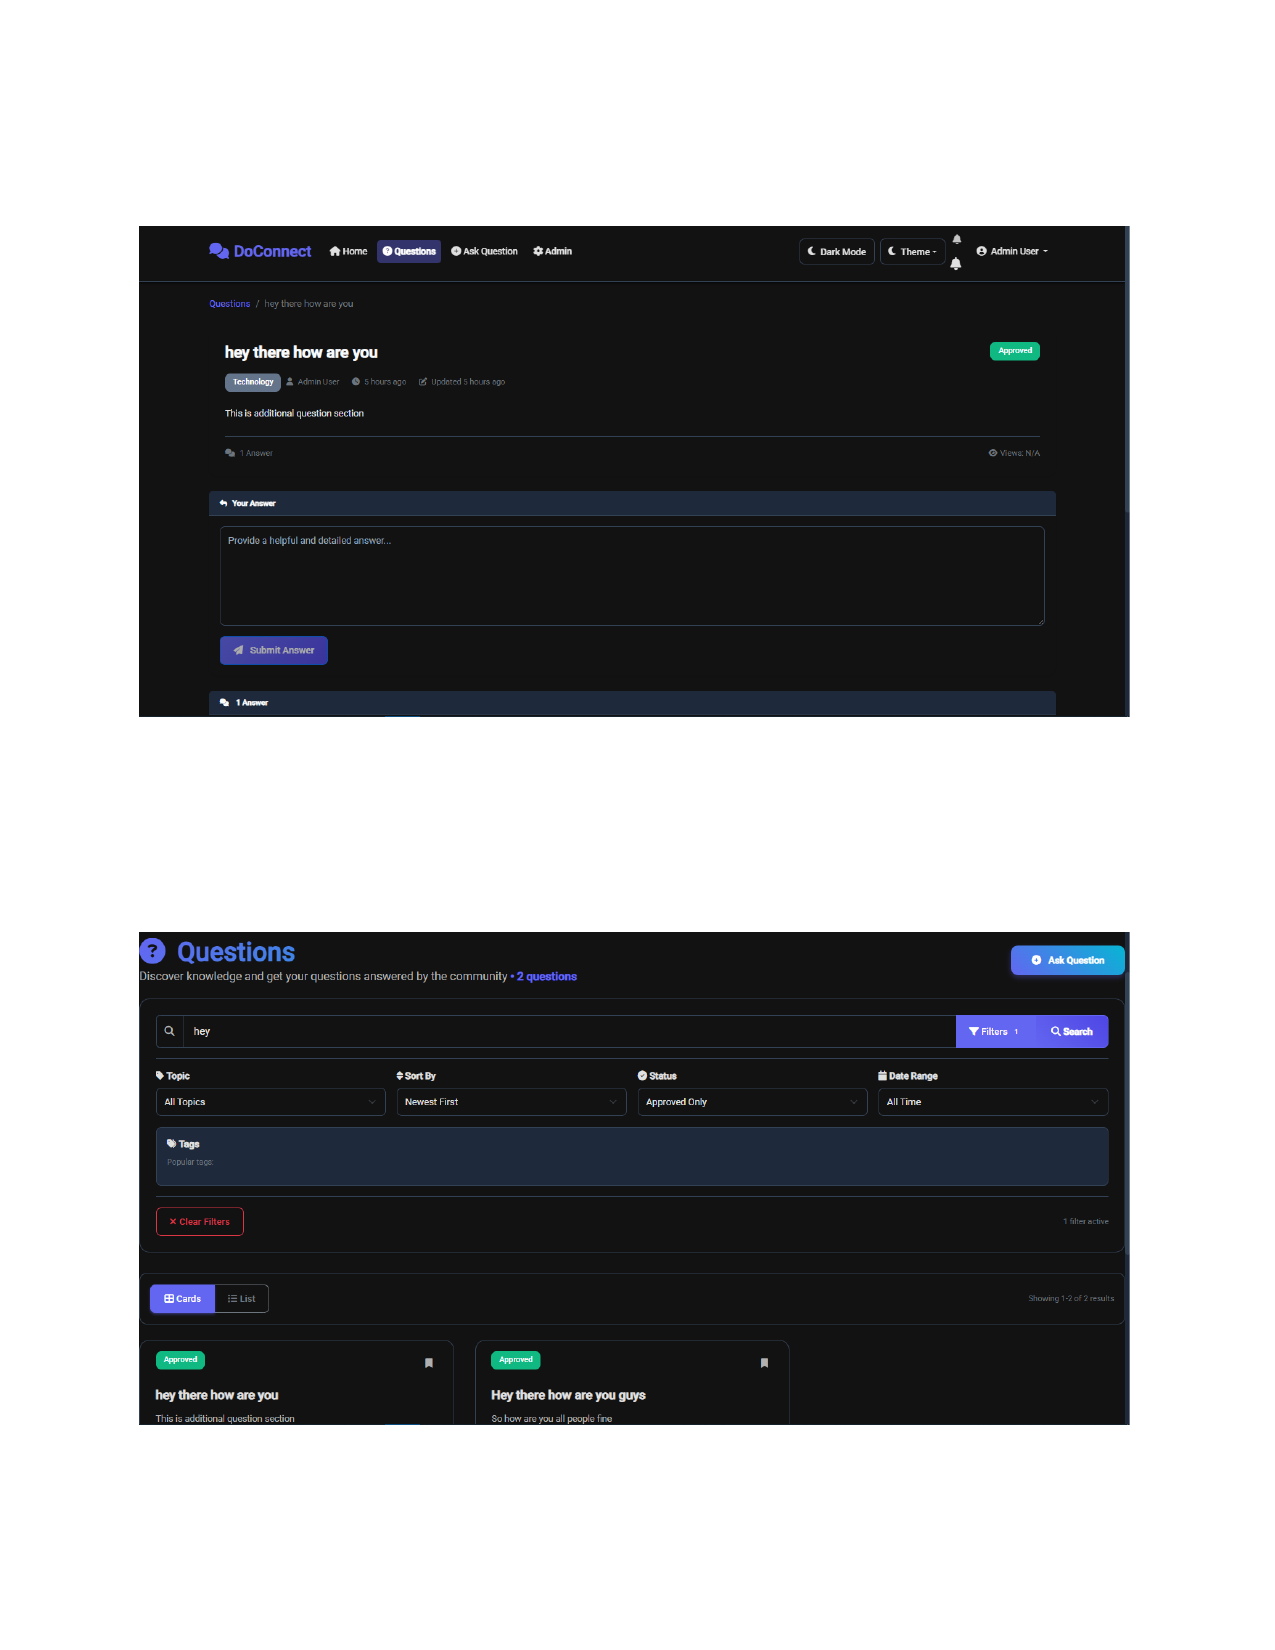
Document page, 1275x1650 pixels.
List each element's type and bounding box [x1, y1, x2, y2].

picture [139, 226, 1130, 717]
picture [139, 932, 1130, 1425]
